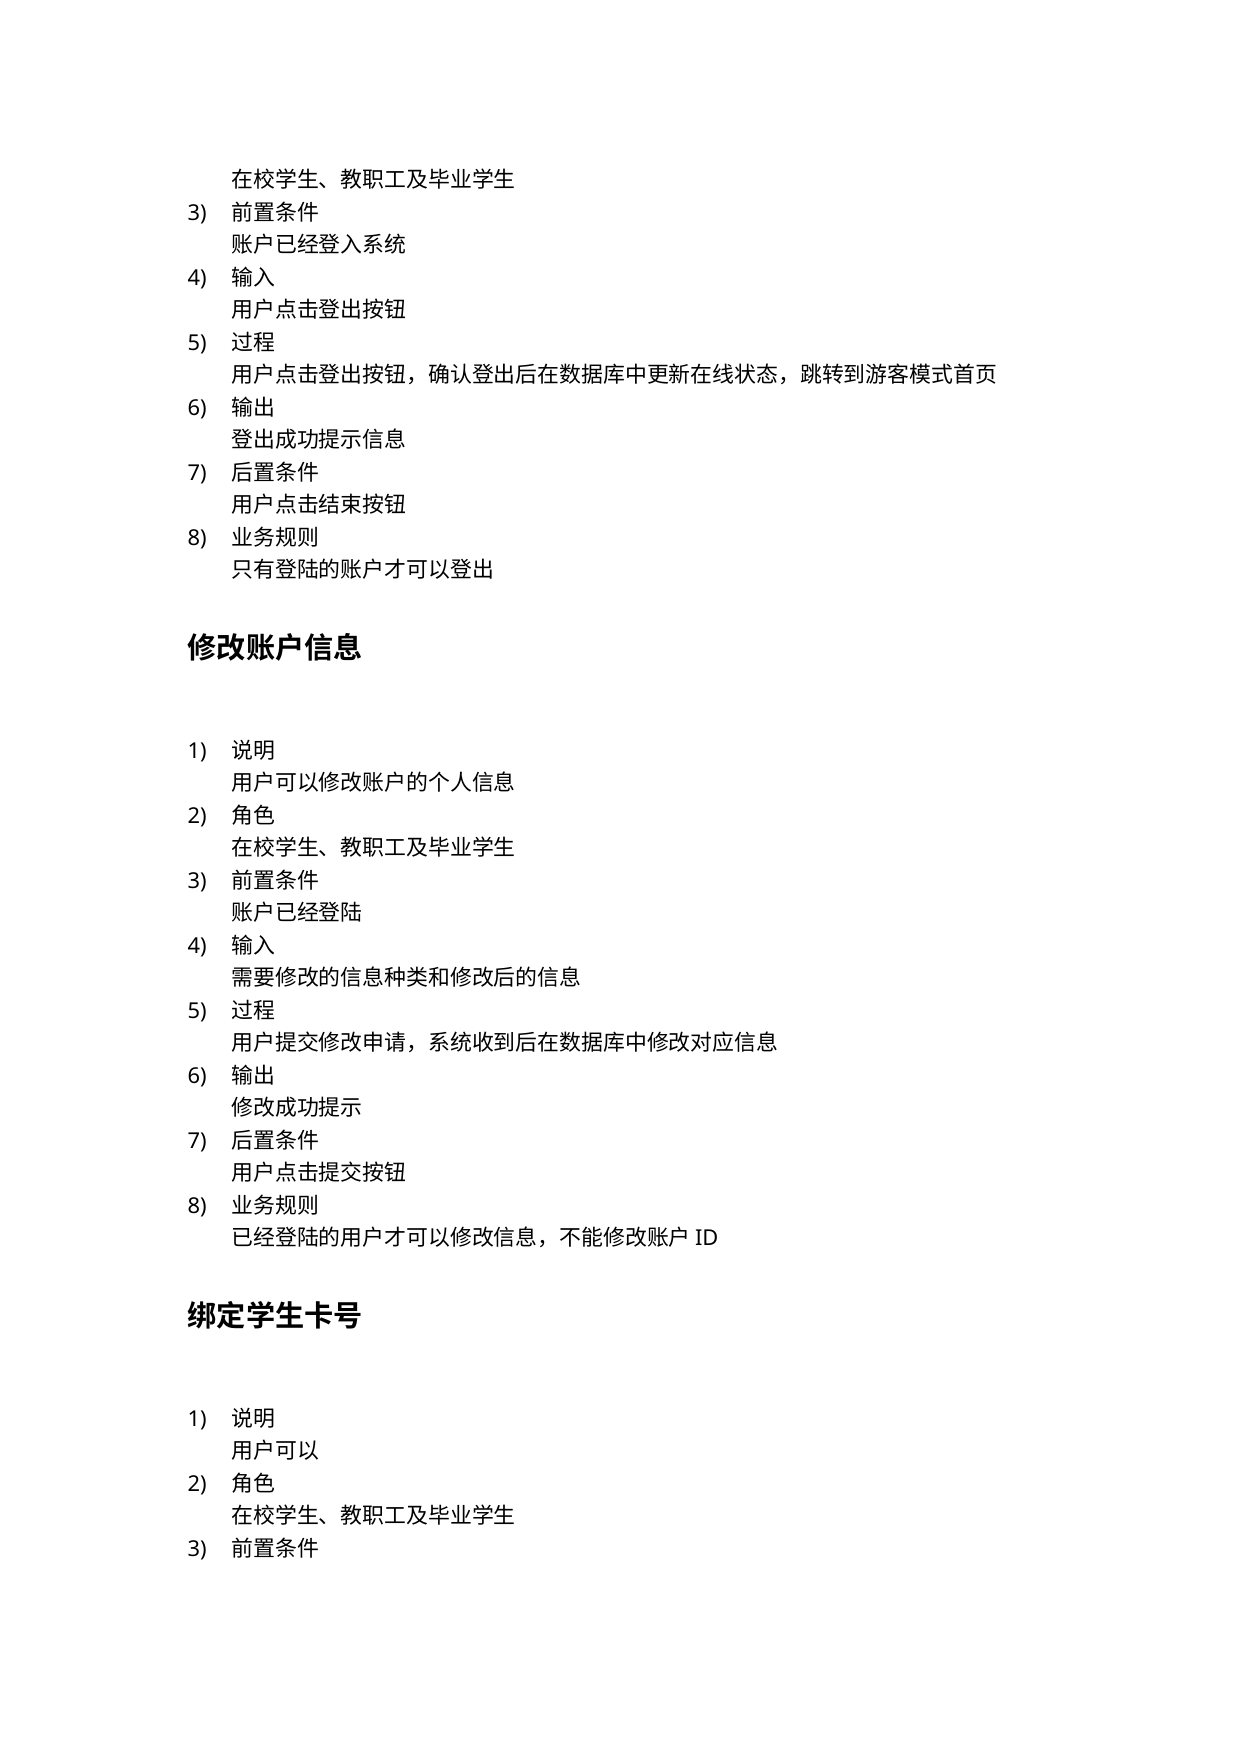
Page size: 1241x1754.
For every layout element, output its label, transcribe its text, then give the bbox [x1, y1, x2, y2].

text 登出成功提示信息 [231, 422, 1053, 454]
text 账户已经登陆 [231, 895, 1053, 927]
list 过程 [187, 324, 1053, 357]
list 输入 [187, 259, 1053, 292]
text 用户提交修改申请，系统收到后在数据库中修改对应信息 [231, 1025, 1053, 1057]
text 在校学生、教职工及毕业学生 [231, 1498, 1053, 1531]
list 说明 [187, 732, 1053, 765]
text 在校学生、教职工及毕业学生 [231, 830, 1053, 862]
list 角色 [187, 797, 1053, 830]
text 在校学生、教职工及毕业学生 [231, 162, 1053, 194]
text 已经登陆的用户才可以修改信息，不能修改账户ID [231, 1220, 1053, 1252]
list 说明 [187, 1401, 1053, 1433]
text 修改成功提示 [231, 1090, 1053, 1122]
text 用户点击提交按钮 [231, 1155, 1053, 1187]
list 业务规则 [187, 1187, 1053, 1220]
list 后置条件 [187, 454, 1053, 487]
text 用户点击登出按钮 [231, 292, 1053, 324]
text 用户可以 [231, 1433, 1053, 1466]
list 输出 [187, 1057, 1053, 1090]
list 前置条件 [187, 194, 1053, 227]
list 业务规则 [187, 519, 1053, 552]
list 前置条件 [187, 1531, 1053, 1563]
text 用户点击结束按钮 [231, 487, 1053, 519]
list 后置条件 [187, 1122, 1053, 1155]
list 角色 [187, 1466, 1053, 1498]
list 前置条件 [187, 862, 1053, 895]
list 过程 [187, 992, 1053, 1025]
list 输入 [187, 927, 1053, 960]
text 用户点击登出按钮，确认登出后在数据库中更新在线状态，跳转到游客模式首页 [231, 357, 1053, 389]
text 绑定学生卡号 [187, 1282, 1053, 1347]
text 用户可以修改账户的个人信息 [231, 765, 1053, 797]
list 输出 [187, 389, 1053, 422]
text 需要修改的信息种类和修改后的信息 [231, 960, 1053, 992]
text 账户已经登入系统 [231, 227, 1053, 259]
text 只有登陆的账户才可以登出 [231, 552, 1053, 584]
text 修改账户信息 [187, 614, 1053, 679]
